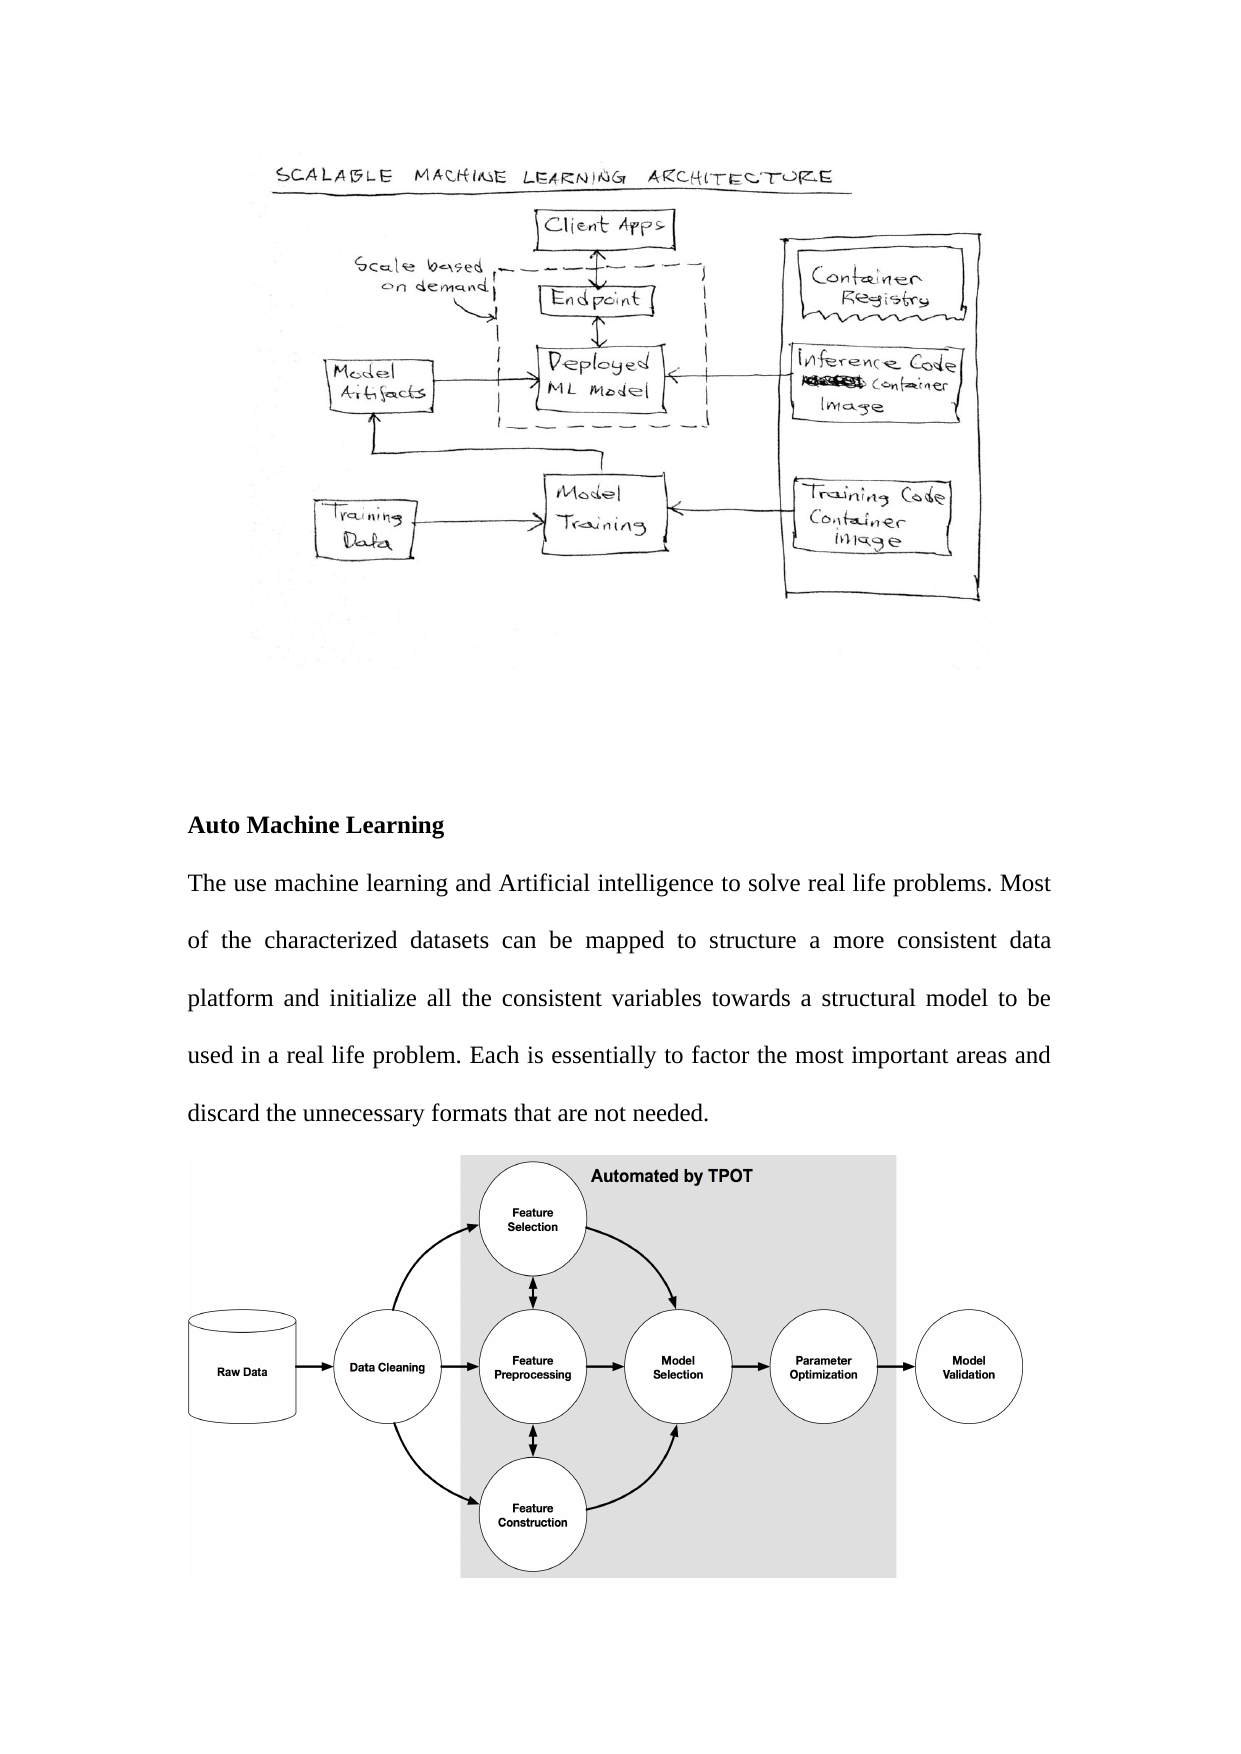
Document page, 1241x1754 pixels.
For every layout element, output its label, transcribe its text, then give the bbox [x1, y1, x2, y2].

picture [249, 150, 991, 670]
text Auto Machine Learning [187, 810, 1053, 839]
picture [187, 1155, 1024, 1578]
text The use machine learning and Artificial intelligence to solve real life problems. Most of the characterized datasets can be mapped to structure a more consistent data platform and initialize all the consistent variables towards a structural model to be used in a real life problem. Each is essentially to factor the most important areas and discard the unnecessary formats that are not needed. [187, 868, 1053, 1127]
